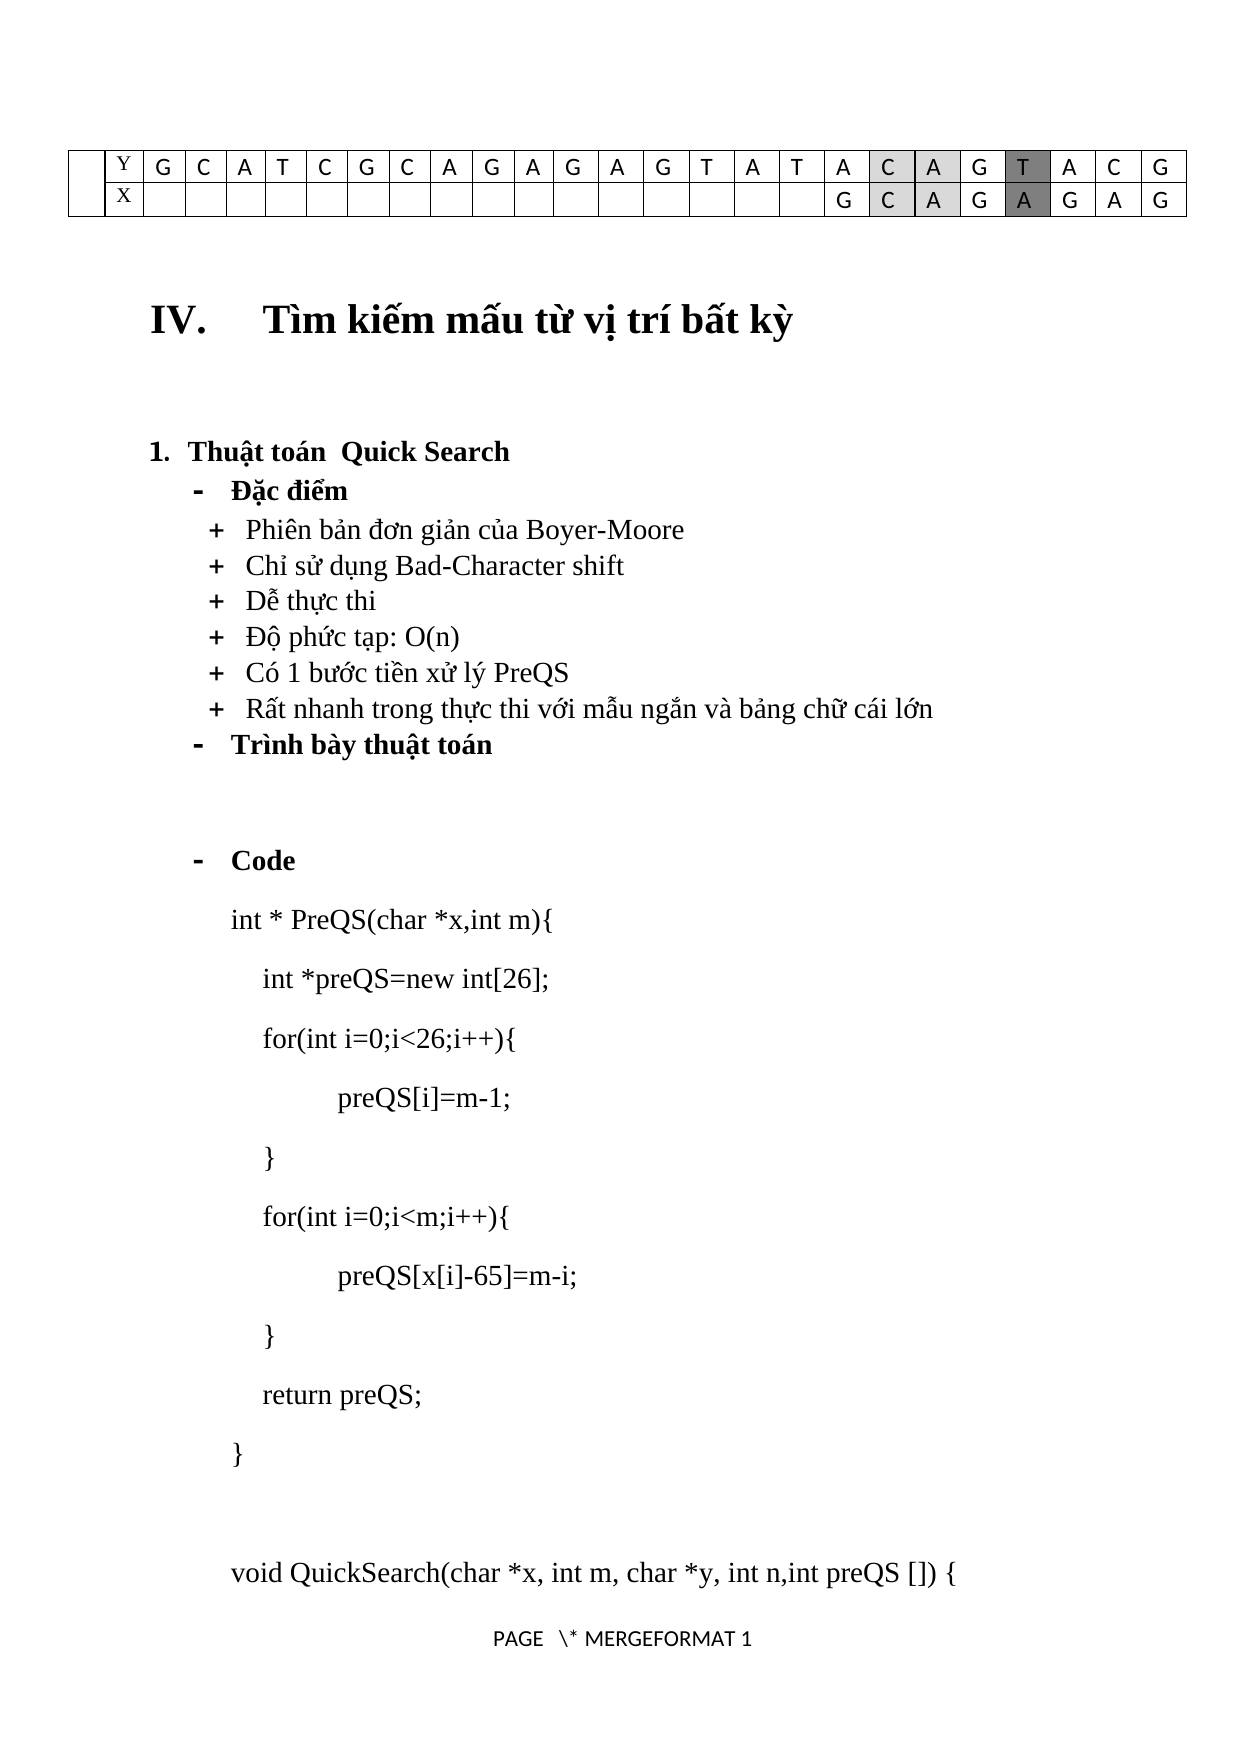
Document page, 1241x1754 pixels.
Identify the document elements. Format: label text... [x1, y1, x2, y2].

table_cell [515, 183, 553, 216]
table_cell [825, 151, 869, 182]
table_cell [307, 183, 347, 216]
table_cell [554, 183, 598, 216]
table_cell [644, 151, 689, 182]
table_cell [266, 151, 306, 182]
list Tìm kiếm mấu từ vị trí bất kỳ [150, 294, 1128, 429]
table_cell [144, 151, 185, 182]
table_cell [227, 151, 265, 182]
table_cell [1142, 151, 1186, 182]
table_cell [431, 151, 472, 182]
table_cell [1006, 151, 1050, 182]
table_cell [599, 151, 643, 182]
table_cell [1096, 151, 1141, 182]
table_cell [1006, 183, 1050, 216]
list Trình bày thuật toán [193, 727, 1128, 761]
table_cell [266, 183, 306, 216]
text } [231, 1318, 1128, 1351]
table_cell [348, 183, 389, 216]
text return preQS; [231, 1377, 1128, 1411]
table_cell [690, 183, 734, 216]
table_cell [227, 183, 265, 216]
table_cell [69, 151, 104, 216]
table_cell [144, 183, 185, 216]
list Dễ thực thi [208, 583, 1128, 617]
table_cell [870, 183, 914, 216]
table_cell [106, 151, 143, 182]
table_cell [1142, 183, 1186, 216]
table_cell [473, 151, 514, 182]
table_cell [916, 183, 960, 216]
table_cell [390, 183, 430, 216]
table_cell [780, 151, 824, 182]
text preQS[x[i]-65]=m-i; [231, 1258, 1128, 1292]
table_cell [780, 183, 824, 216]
list Độ phức tạp: O(n) [208, 619, 1128, 652]
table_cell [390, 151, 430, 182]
text int * PreQS(char *x,int m){ [231, 902, 1128, 936]
list Phiên bản đơn giản của Boyer-Moore [208, 512, 1128, 546]
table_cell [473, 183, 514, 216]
text int *preQS=new int[26]; [231, 962, 1128, 995]
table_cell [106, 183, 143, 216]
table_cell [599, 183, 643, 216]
text preQS[i]=m-1; [231, 1080, 1128, 1114]
list Chỉ sử dụng Bad-Character shift [208, 548, 1128, 581]
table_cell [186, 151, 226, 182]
text } [231, 1437, 1128, 1470]
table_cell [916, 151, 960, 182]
text for(int i=0;i<26;i++){ [231, 1021, 1128, 1054]
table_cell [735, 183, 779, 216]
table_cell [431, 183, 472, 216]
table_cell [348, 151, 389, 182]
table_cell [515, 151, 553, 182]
list Đặc điểm [193, 473, 1128, 507]
text void QuickSearch(char *x, int m, char *y, int n,int preQS []) { [231, 1555, 1128, 1589]
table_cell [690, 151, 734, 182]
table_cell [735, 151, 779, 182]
list Code [193, 843, 1128, 876]
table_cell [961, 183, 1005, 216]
list Có 1 bước tiền xử lý PreQS [208, 655, 1128, 689]
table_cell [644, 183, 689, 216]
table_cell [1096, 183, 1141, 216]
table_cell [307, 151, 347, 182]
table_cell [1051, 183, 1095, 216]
text } [231, 1140, 1128, 1173]
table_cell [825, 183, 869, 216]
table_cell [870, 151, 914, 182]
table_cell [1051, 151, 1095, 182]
list Thuật toán Quick Search [150, 434, 1128, 468]
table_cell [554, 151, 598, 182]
list Rất nhanh trong thực thi với mẫu ngắn và bảng chữ cái lớn [208, 691, 1128, 725]
text for(int i=0;i<m;i++){ [231, 1199, 1128, 1233]
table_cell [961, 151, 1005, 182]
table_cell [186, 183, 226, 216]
